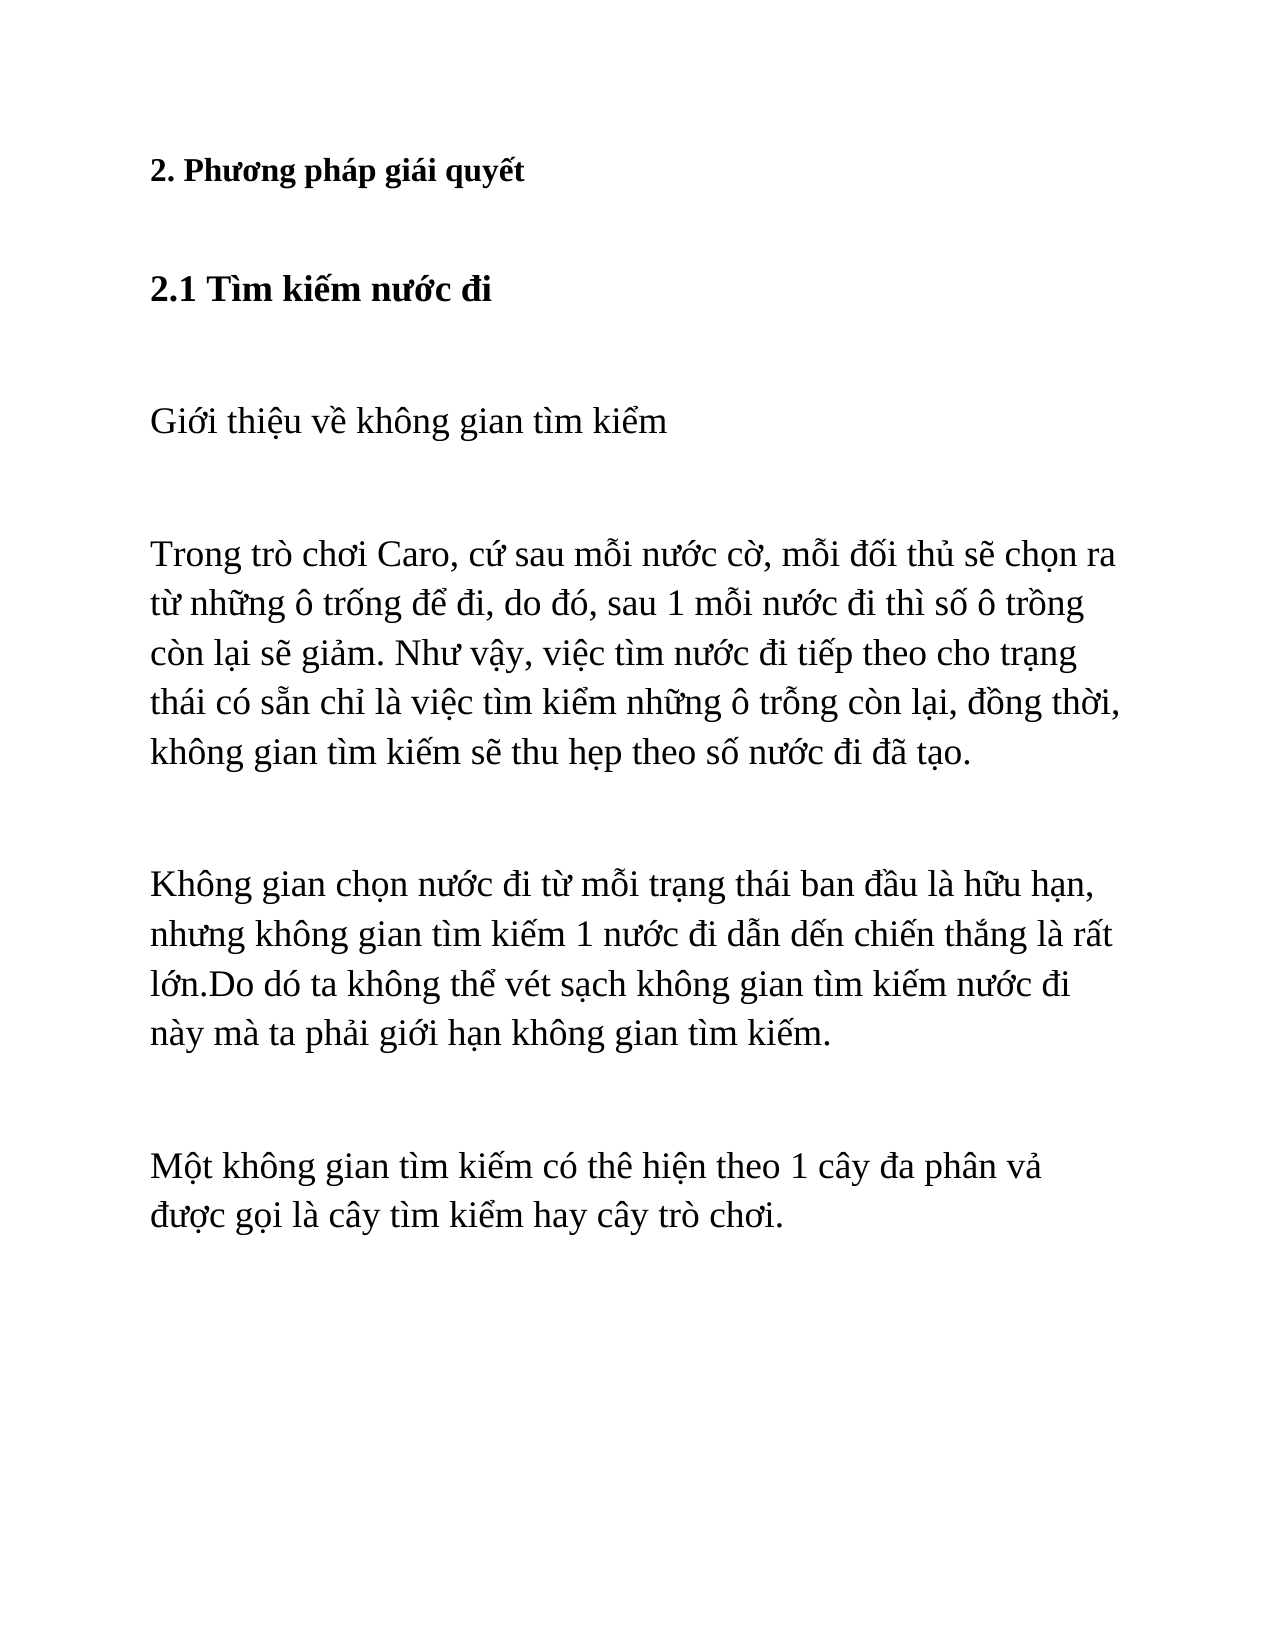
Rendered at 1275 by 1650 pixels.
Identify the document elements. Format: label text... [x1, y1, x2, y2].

text Giới thiệu về không gian tìm kiểm [150, 398, 1125, 442]
text Không gian chọn nước đi từ mỗi trạng thái ban đầu là hữu hạn, nhưng không gian tìm kiếm 1 nước đi dẫn dến chiến thắng là rất lớn.Do dó ta không thể vét sạch không gian tìm kiếm nước đi này mà ta phải giới hạn không gian tìm kiếm. [150, 862, 1125, 1054]
text Trong trò chơi Caro, cứ sau mỗi nước cờ, mỗi đối thủ sẽ chọn ra từ những ô trống để đi, do đó, sau 1 mỗi nước đi thì số ô trồng còn lại sẽ giảm. Như vậy, việc tìm nước đi tiếp theo cho trạng thái có sẵn chỉ là việc tìm kiểm những ô trỗng còn lại, đồng thời, không gian tìm kiếm sẽ thu hẹp theo số nước đi đã tạo. [150, 531, 1125, 772]
text Một không gian tìm kiếm có thê hiện theo 1 cây đa phân vả được gọi là cây tìm kiểm hay cây trò chơi. [150, 1143, 1125, 1236]
text 2. Phương pháp giái quyết [150, 150, 1125, 188]
text 2.1 Tìm kiếm nước đi [150, 266, 1125, 309]
